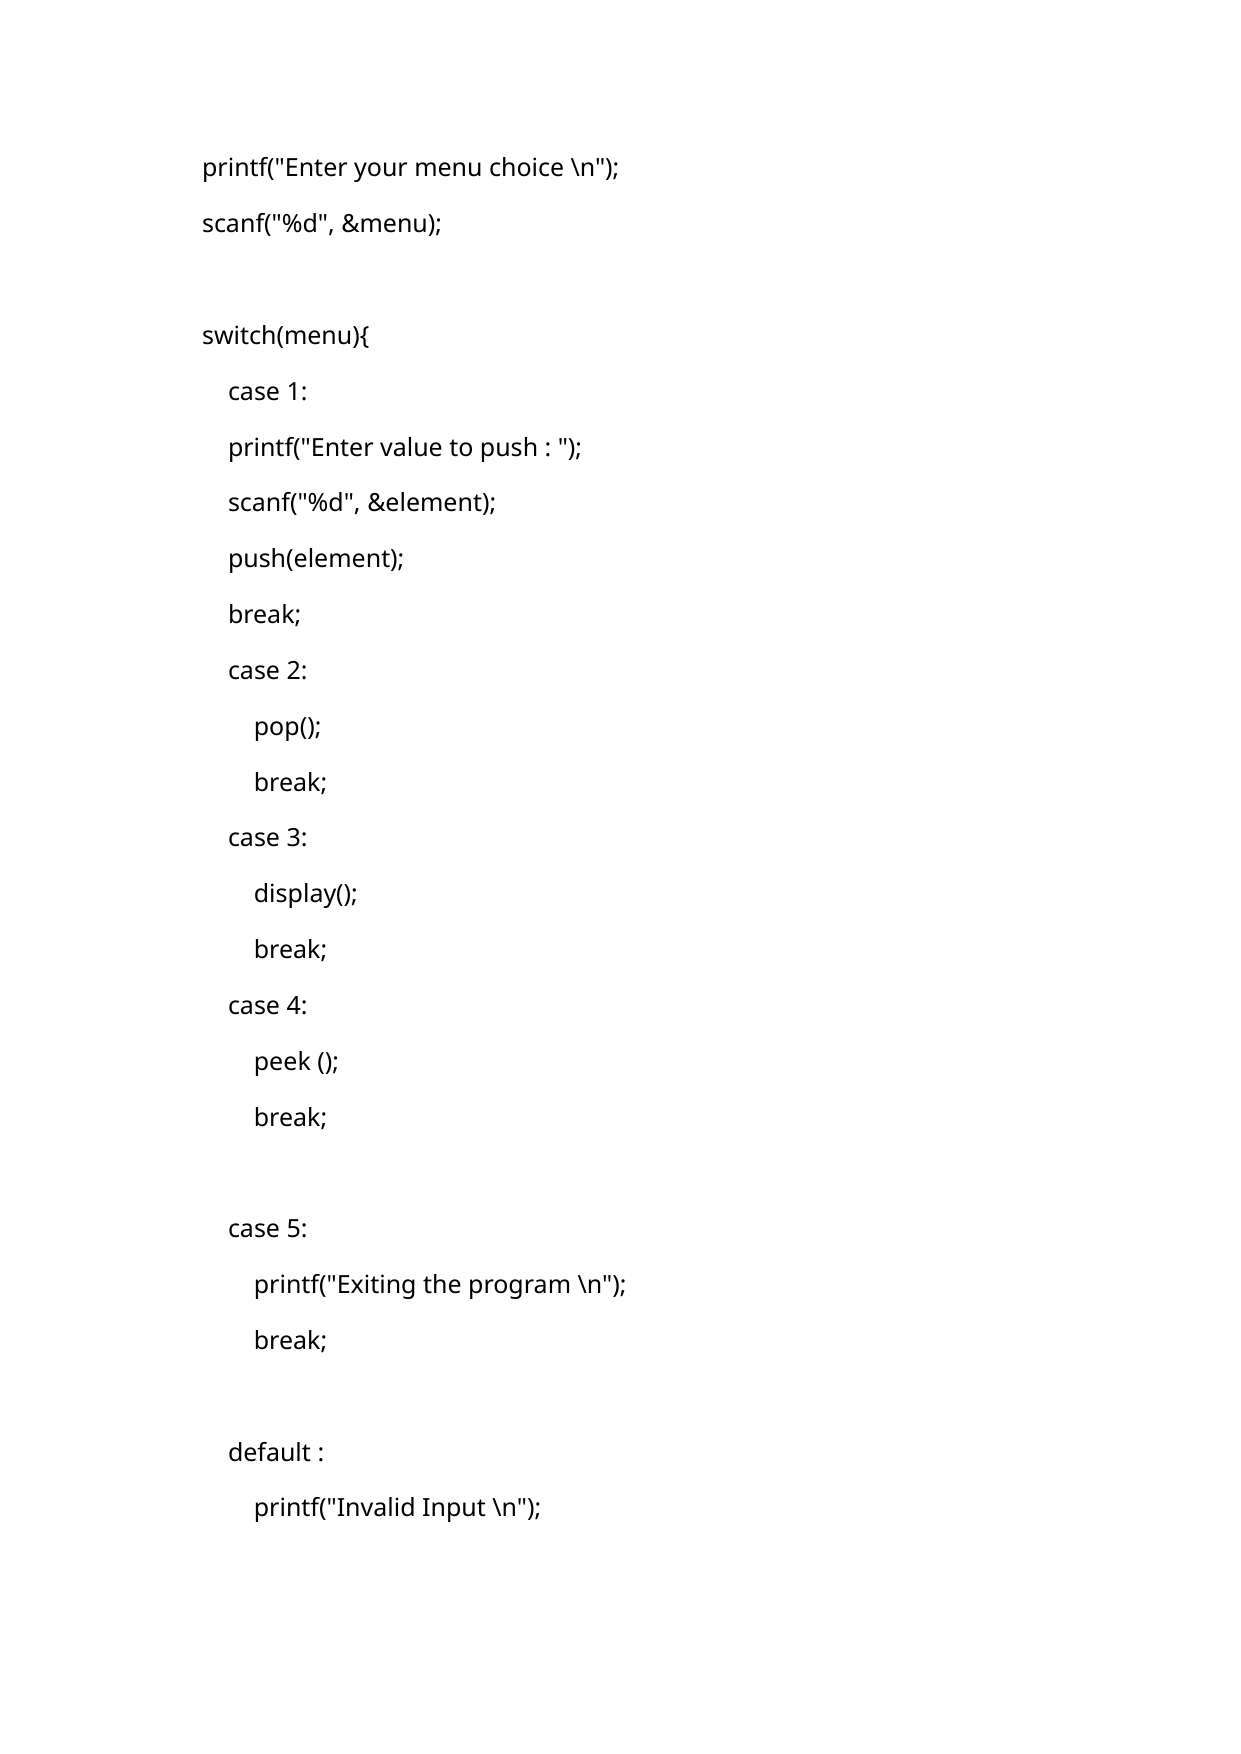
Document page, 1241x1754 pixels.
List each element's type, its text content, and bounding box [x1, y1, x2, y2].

text printf("Enter your menu choice \n"); [150, 150, 1090, 184]
text break; [150, 1322, 1090, 1357]
text push(element); [150, 541, 1090, 575]
text printf("Invalid Input \n"); [150, 1490, 1090, 1524]
text printf("Exiting the program \n"); [150, 1267, 1090, 1301]
text case 1: [150, 373, 1090, 407]
text break; [150, 764, 1090, 798]
text pop(); [150, 708, 1090, 742]
text break; [150, 597, 1090, 631]
text case 5: [150, 1211, 1090, 1245]
text case 3: [150, 820, 1090, 854]
text case 4: [150, 987, 1090, 1022]
text peek (); [150, 1043, 1090, 1077]
text case 2: [150, 652, 1090, 687]
text break; [150, 932, 1090, 966]
text scanf("%d", &menu); [150, 206, 1090, 240]
text printf("Enter value to push : "); [150, 429, 1090, 463]
text default : [150, 1434, 1090, 1468]
text switch(menu){ [150, 317, 1090, 352]
text scanf("%d", &element); [150, 485, 1090, 519]
text break; [150, 1099, 1090, 1133]
text display(); [150, 876, 1090, 910]
